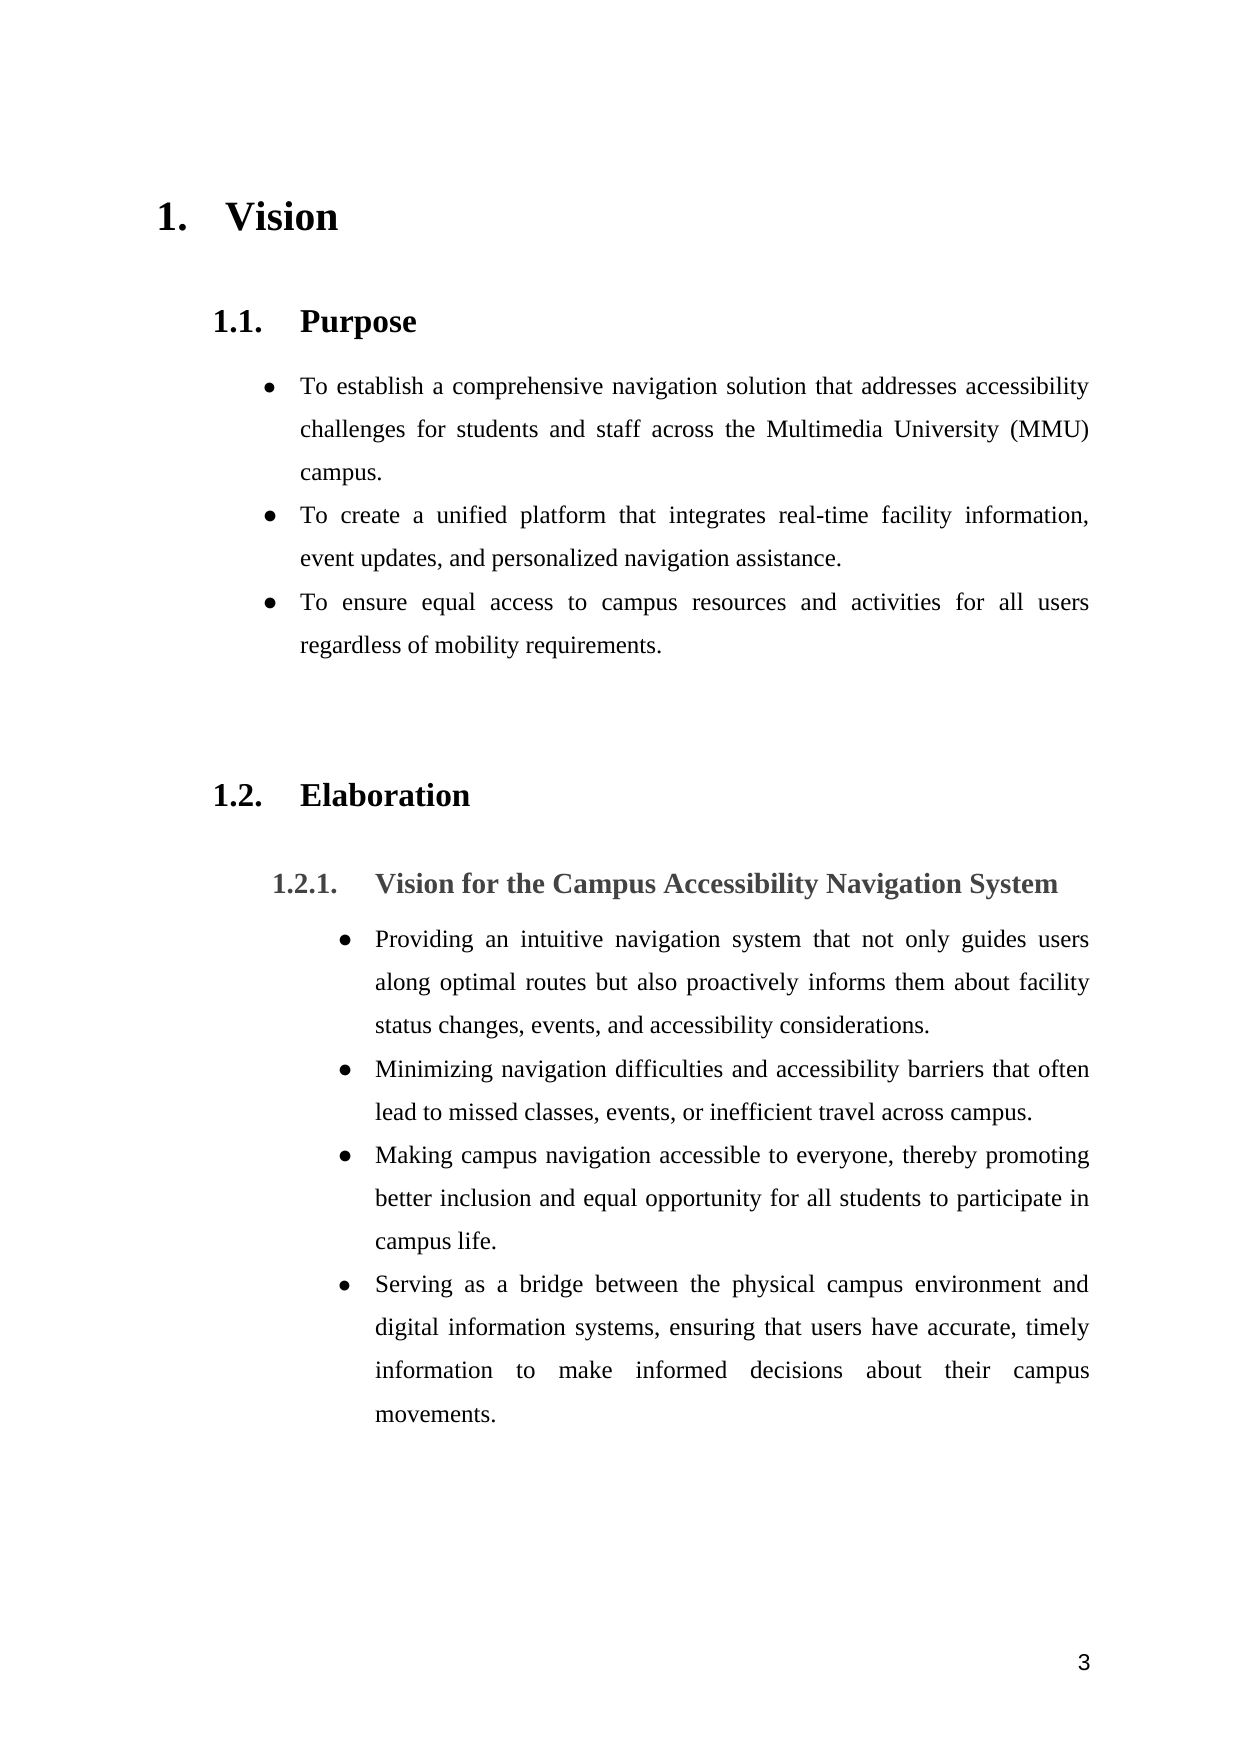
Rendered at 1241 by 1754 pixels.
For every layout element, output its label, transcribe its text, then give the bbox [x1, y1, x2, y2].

list To establish a comprehensive navigation solution that addresses accessibility challenges for students and staff across the Multimedia University (MMU) campus. [262, 371, 1090, 486]
list Serving as a bridge between the physical campus environment and digital information systems, ensuring that users have accurate, timely information to make informed decisions about their campus movements. [337, 1269, 1090, 1427]
subtitle Purpose [262, 301, 1090, 339]
list Making campus navigation accessible to everyone, thereby promoting better inclusion and equal opportunity for all students to participate in campus life. [337, 1140, 1090, 1255]
list Minimizing navigation difficulties and accessibility barriers that often lead to missed classes, events, or inefficient travel across campus. [337, 1054, 1090, 1126]
subtitle Vision [187, 192, 1090, 239]
list Providing an intuitive navigation system that not only guides users along optimal routes but also proactively informs them about facility status changes, events, and accessibility considerations. [337, 924, 1090, 1039]
subtitle Vision for the Campus Accessibility Navigation System [337, 866, 1090, 899]
subtitle Elaboration [262, 775, 1090, 813]
list To ensure equal access to campus resources and activities for all users regardless of mobility requirements. [262, 587, 1090, 658]
list To create a unified platform that integrates real-time facility information, event updates, and personalized navigation assistance. [262, 500, 1090, 572]
